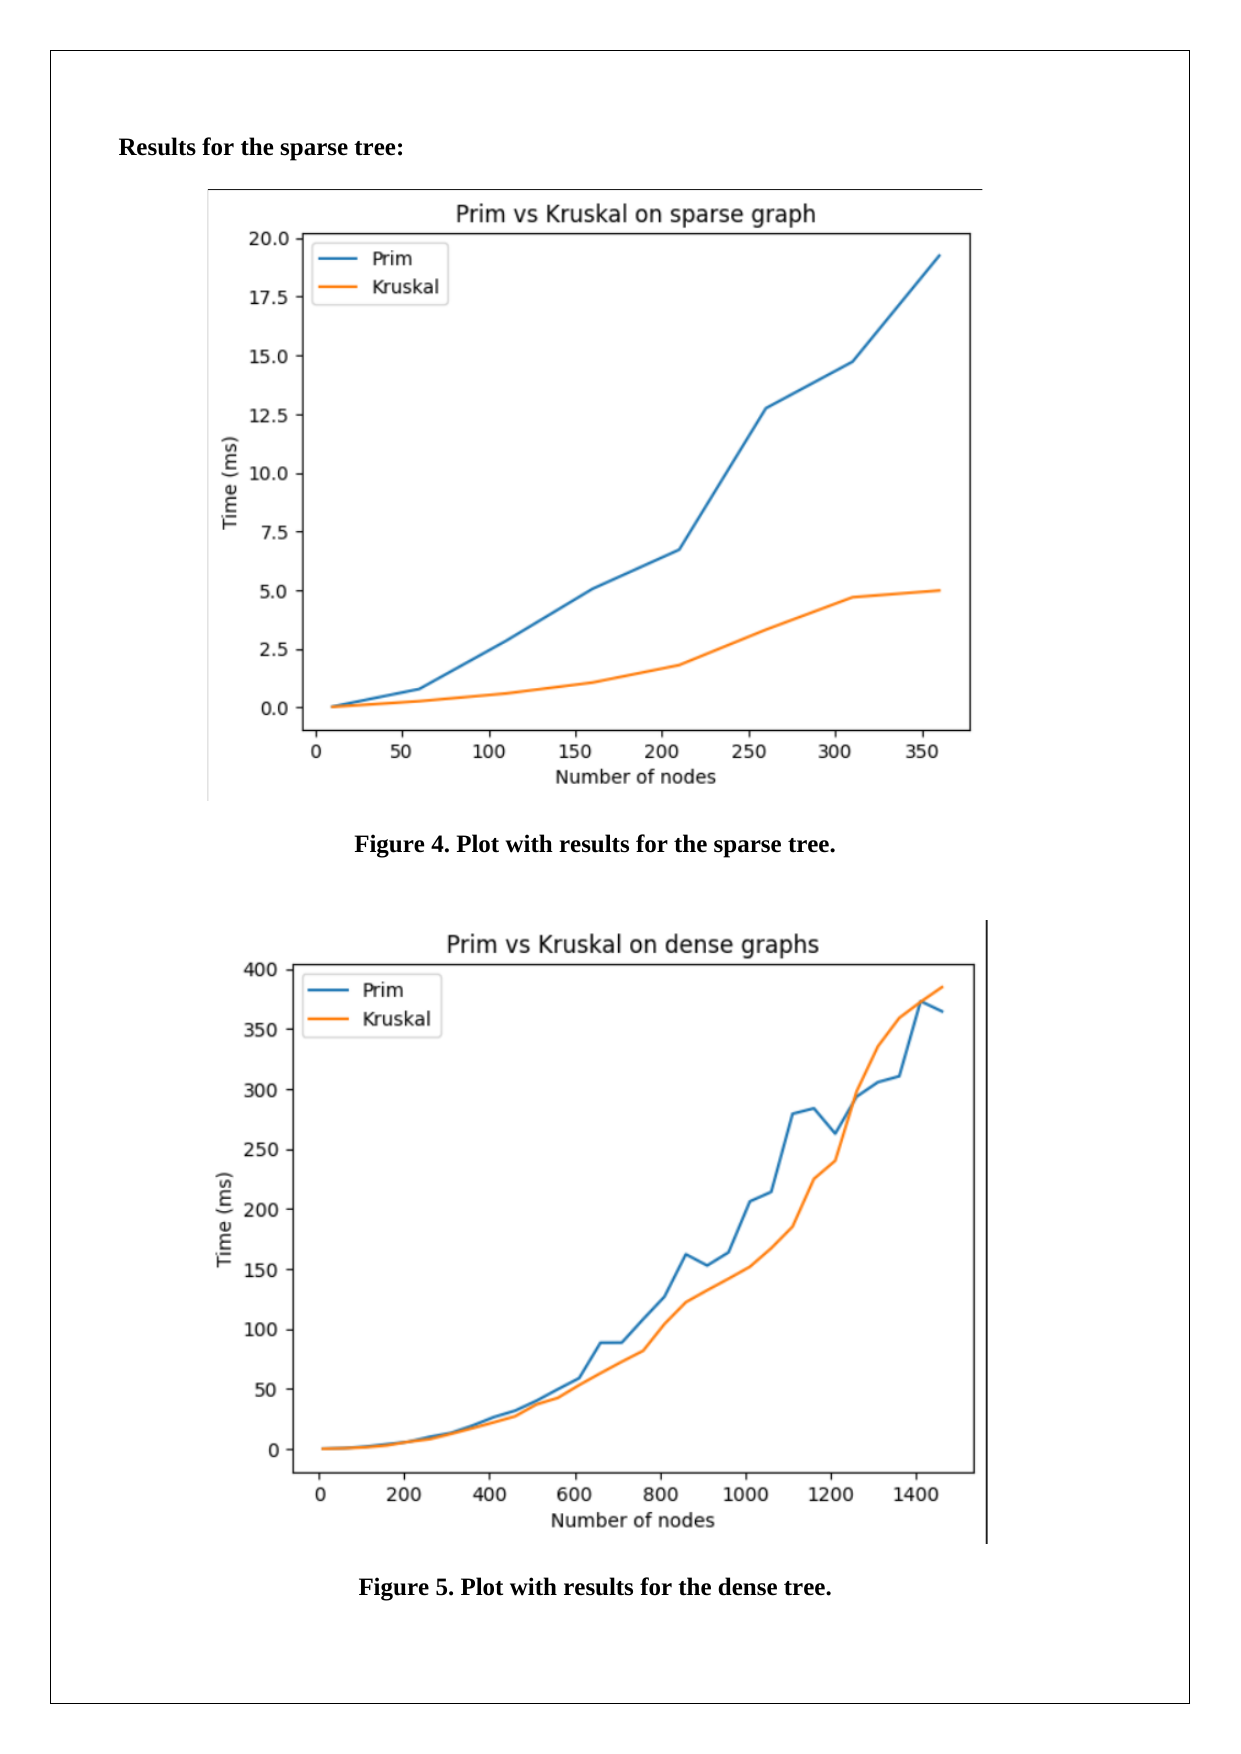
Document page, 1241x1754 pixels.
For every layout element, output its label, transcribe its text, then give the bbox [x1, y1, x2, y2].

text Figure 4. Plot with results for the sparse tree. [118, 829, 1072, 858]
picture [207, 189, 983, 801]
picture [202, 920, 988, 1544]
text Figure 5. Plot with results for the dense tree. [118, 1572, 1072, 1601]
text Results for the sparse tree: [118, 132, 1072, 161]
